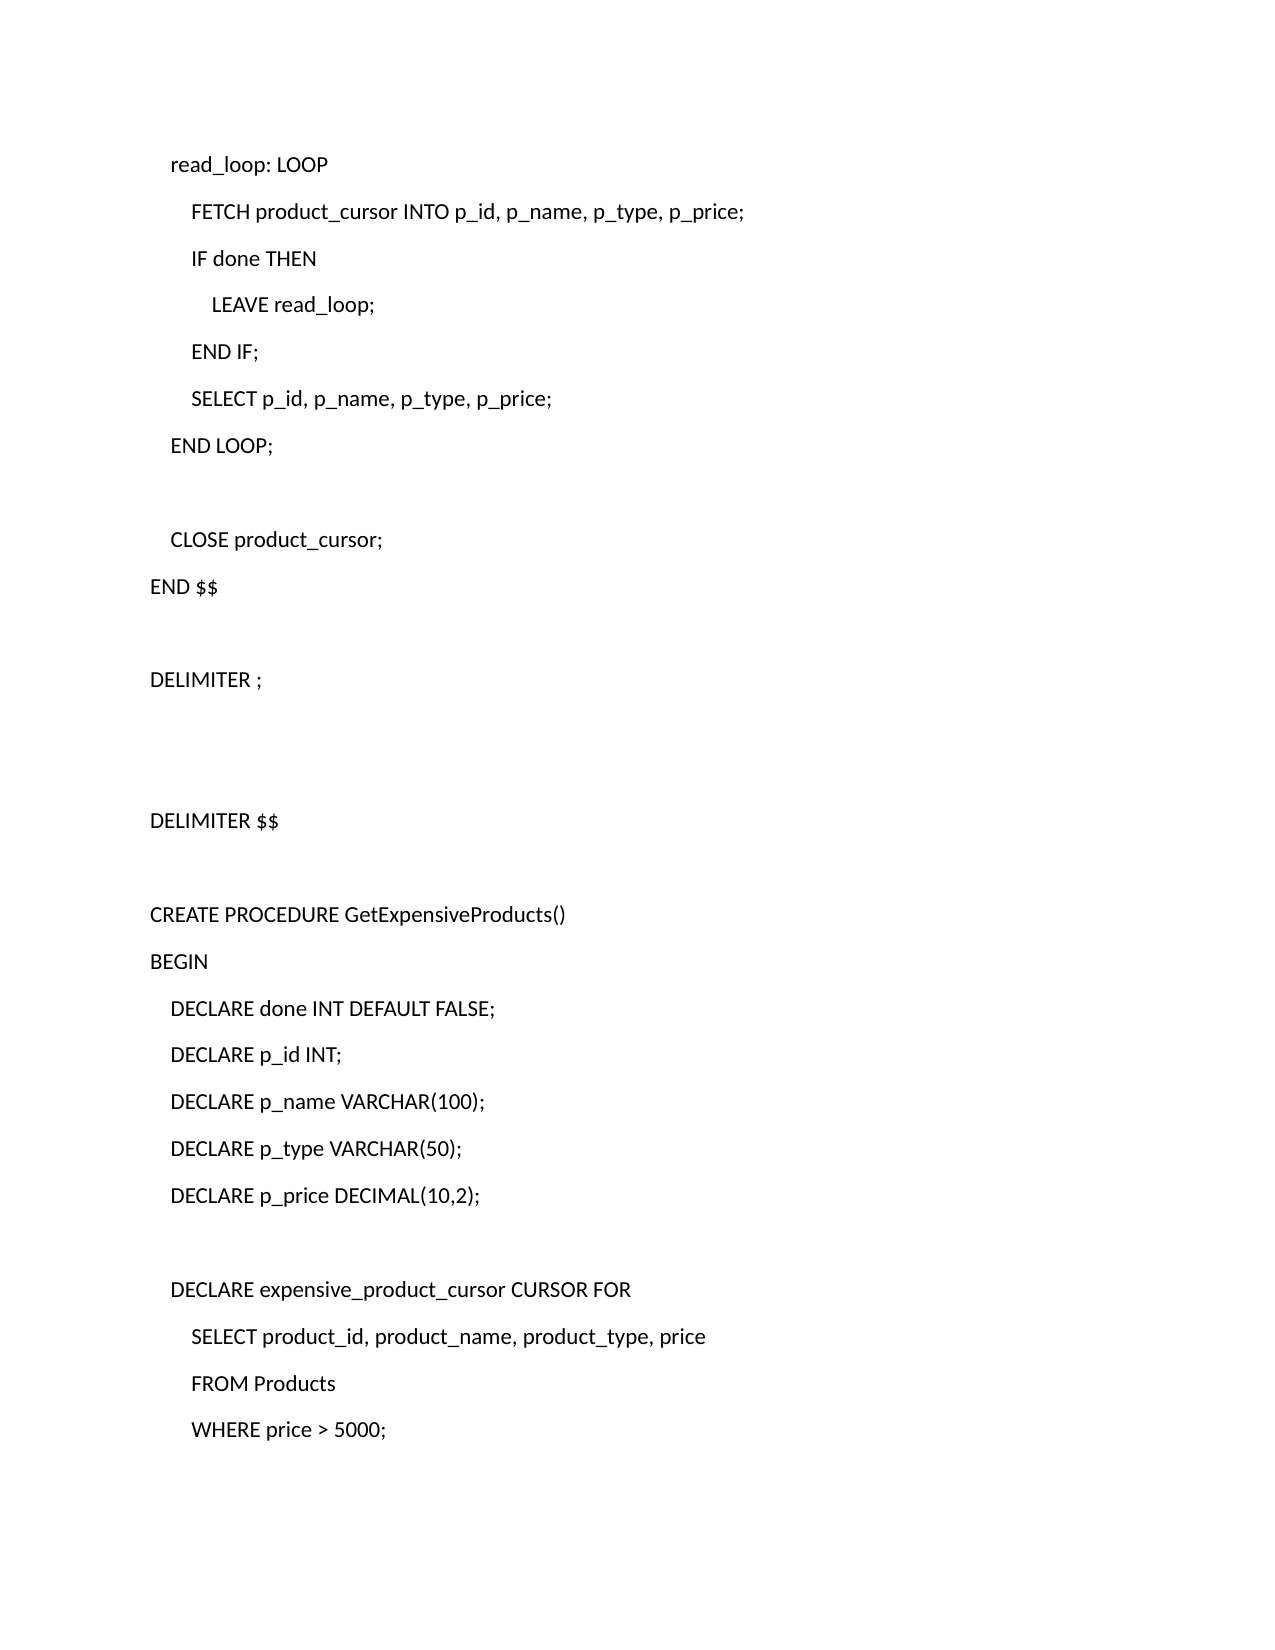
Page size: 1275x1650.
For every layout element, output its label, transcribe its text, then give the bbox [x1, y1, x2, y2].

text DECLARE p_price DECIMAL(10,2); [150, 1181, 1125, 1209]
text END $$ [150, 572, 1125, 600]
text BEGIN [150, 947, 1125, 975]
text DECLARE done INT DEFAULT FALSE; [150, 994, 1125, 1022]
text DECLARE p_id INT; [150, 1041, 1125, 1069]
text read_loop: LOOP [150, 150, 1125, 178]
text DELIMITER ; [150, 666, 1125, 694]
text WHERE price > 5000; [150, 1416, 1125, 1444]
text SELECT product_id, product_name, product_type, price [150, 1322, 1125, 1350]
text LEAVE read_loop; [150, 291, 1125, 319]
text DECLARE expensive_product_cursor CURSOR FOR [150, 1275, 1125, 1303]
text FROM Products [150, 1369, 1125, 1397]
text CREATE PROCEDURE GetExpensiveProducts() [150, 900, 1125, 928]
text DECLARE p_name VARCHAR(100); [150, 1087, 1125, 1116]
text DELIMITER $$ [150, 806, 1125, 834]
text IF done THEN [150, 244, 1125, 272]
text CLOSE product_cursor; [150, 525, 1125, 553]
text SELECT p_id, p_name, p_type, p_price; [150, 384, 1125, 412]
text END IF; [150, 337, 1125, 366]
text DECLARE p_type VARCHAR(50); [150, 1134, 1125, 1162]
text END LOOP; [150, 431, 1125, 459]
text FETCH product_cursor INTO p_id, p_name, p_type, p_price; [150, 197, 1125, 225]
